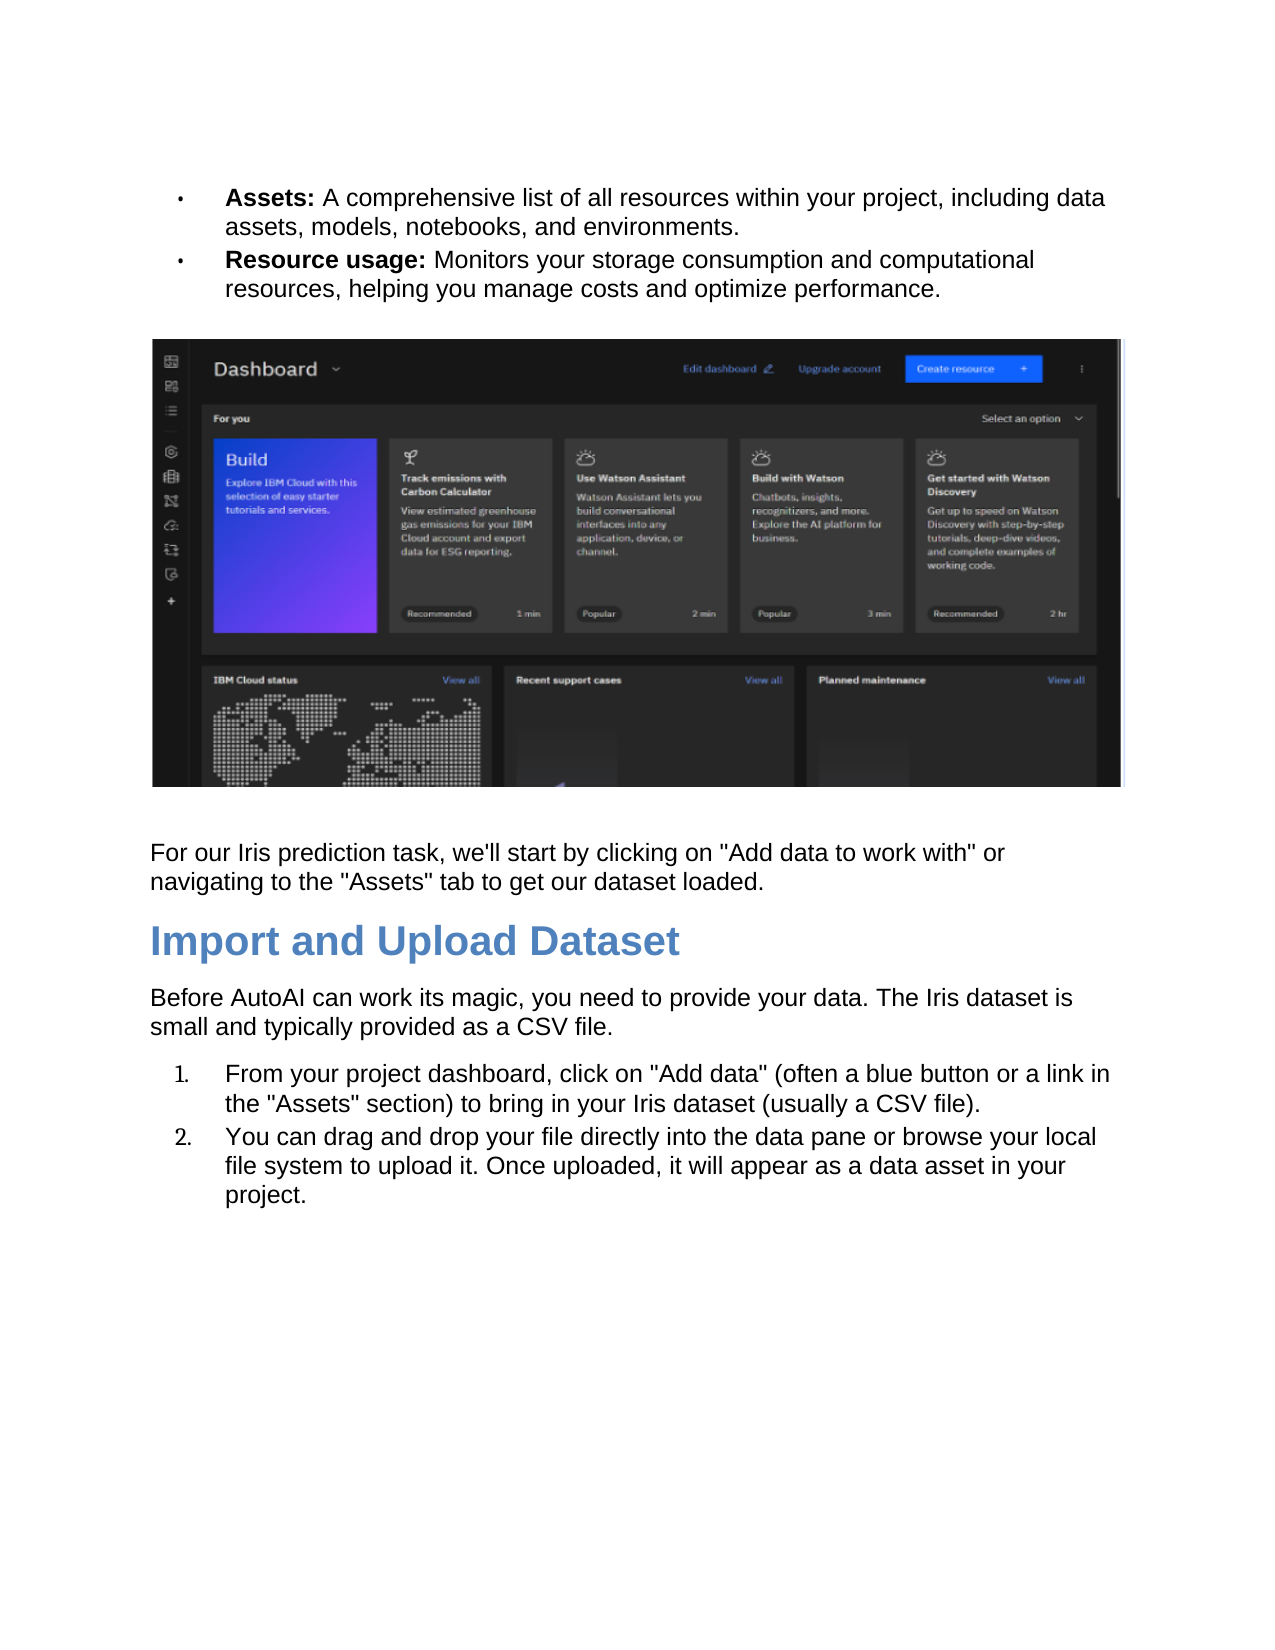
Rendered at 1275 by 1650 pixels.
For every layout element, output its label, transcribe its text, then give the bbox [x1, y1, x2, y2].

list Resource usage: Monitors your storage consumption and computational resources, helping you manage costs and optimize performance. [175, 245, 1125, 303]
text For our Iris prediction task, we'll start by clicking on "Add data to work with" or navigating to the "Assets" tab to get our dataset loaded. [150, 838, 1125, 896]
subtitle Import and Upload Dataset [150, 917, 1125, 964]
picture [150, 339, 1125, 787]
list From your project dashboard, click on "Add data" (often a blue button or a link in the "Assets" section) to bring in your Iris dataset (usually a CSV file). [175, 1059, 1125, 1118]
list You can drag and drop your file directly into the data pane or browse your local file system to upload it. Once uploaded, it will appear as a data asset in your project. [175, 1122, 1125, 1209]
text Before AutoAI can work its magic, you need to provide your data. The Iris dataset is small and typically provided as a CSV file. [150, 983, 1125, 1041]
list Assets: A comprehensive list of all resources within your project, including data assets, models, notebooks, and environments. [175, 182, 1125, 241]
